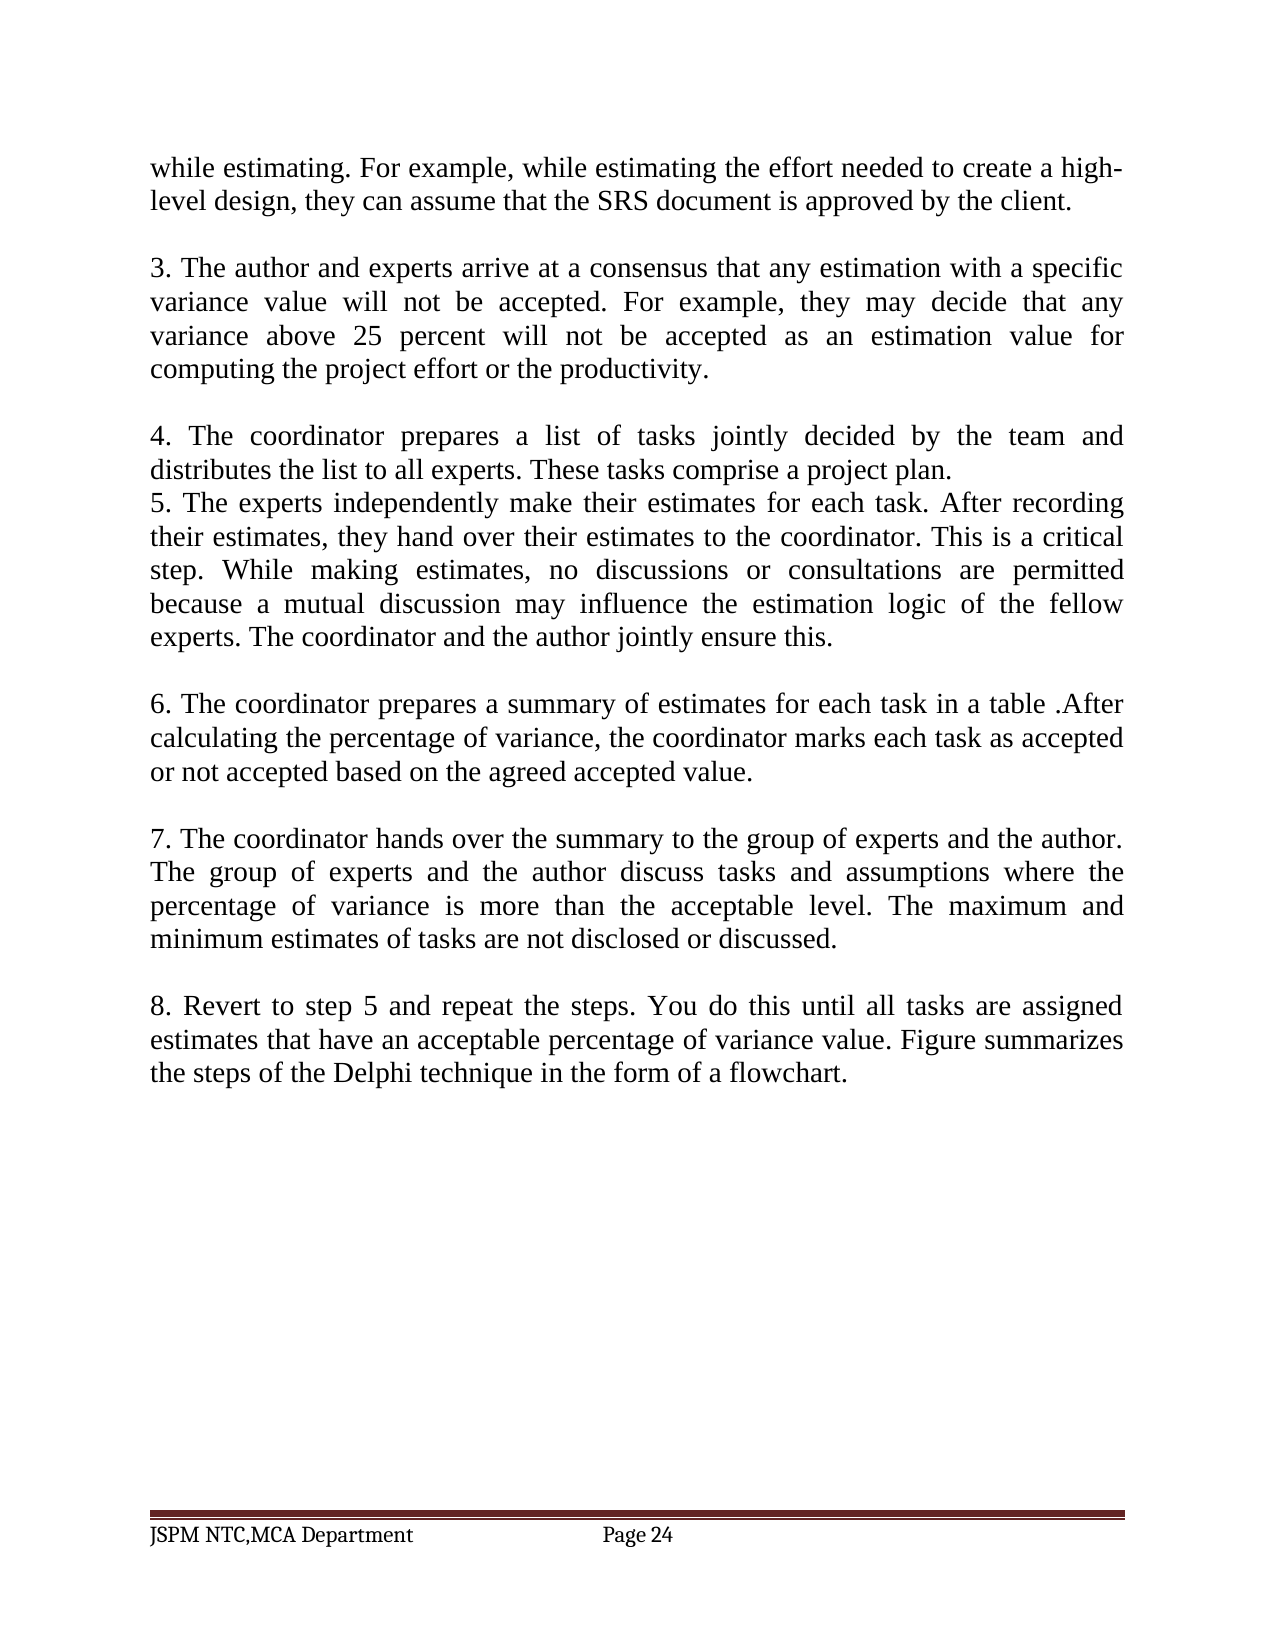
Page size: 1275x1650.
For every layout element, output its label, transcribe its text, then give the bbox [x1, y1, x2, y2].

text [150, 150, 1125, 217]
text 8. Revert to step 5 and repeat the steps. You do this until all tasks are assigned estimates that have an acceptable percentage of variance value. Figure summarizes the steps of the Delphi technique in the form of a flowchart. [150, 988, 1125, 1089]
text 5. The experts independently make their estimates for each task. After recording their estimates, they hand over their estimates to the coordinator. This is a critical step. While making estimates, no discussions or consultations are permitted because a mutual discussion may influence the estimation logic of the fellow experts. The coordinator and the author jointly ensure this. [150, 485, 1125, 653]
text 4. The coordinator prepares a list of tasks jointly decided by the team and distributes the list to all experts. These tasks comprise a project plan. [150, 418, 1125, 485]
text 6. The coordinator prepares a summary of estimates for each task in a table .After calculating the percentage of variance, the coordinator marks each task as accepted or not accepted based on the agreed accepted value. [150, 687, 1125, 787]
text 7. The coordinator hands over the summary to the group of experts and the author. The group of experts and the author discuss tasks and assumptions where the percentage of variance is more than the acceptable level. The maximum and minimum estimates of tasks are not disclosed or discussed. [150, 821, 1125, 955]
text 3. The author and experts arrive at a consensus that any estimation with a specific variance value will not be accepted. For example, they may decide that any variance above 25 percent will not be accepted as an estimation value for computing the project effort or the productivity. [150, 251, 1125, 385]
